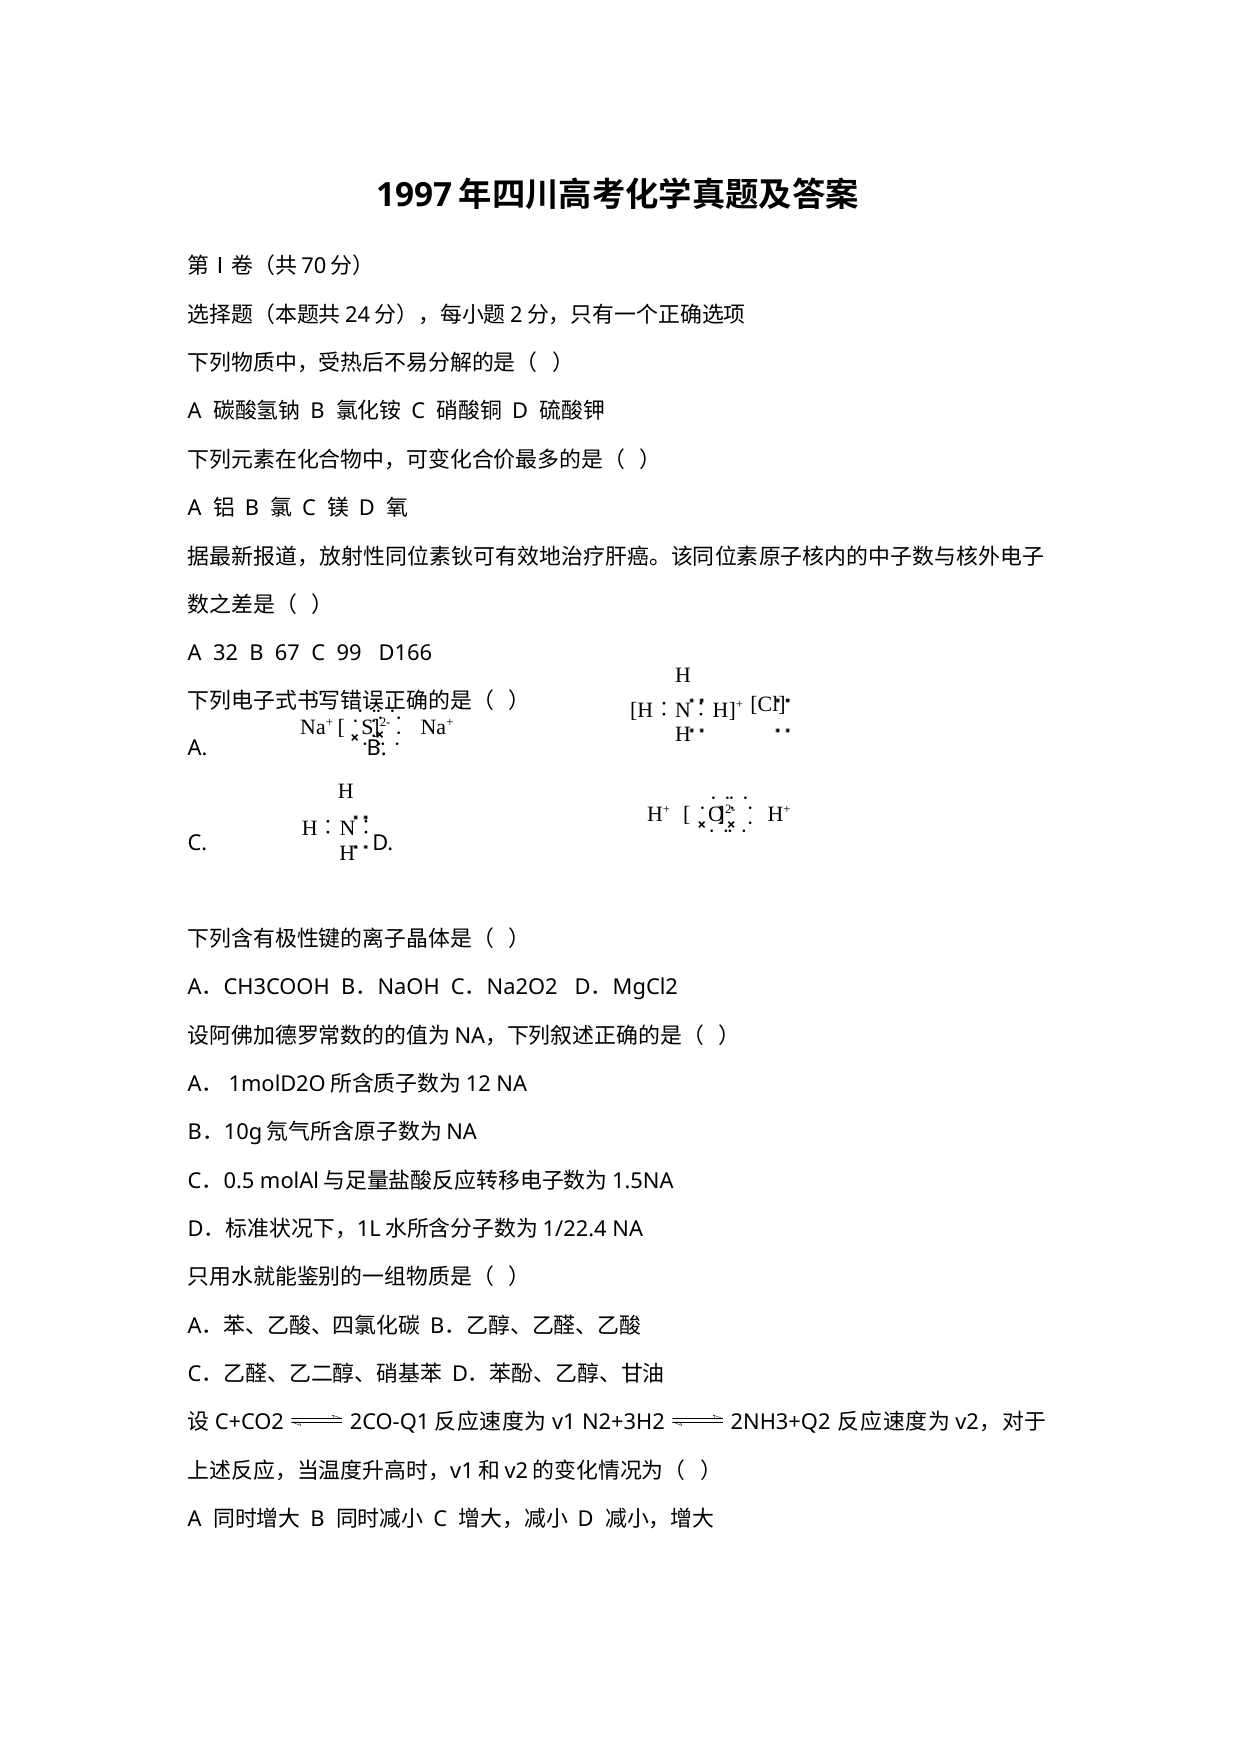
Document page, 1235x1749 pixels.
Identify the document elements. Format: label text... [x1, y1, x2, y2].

text A．CH3COOH B．NaOH C．Na2O2 D．MgCl2 [187, 969, 1047, 1001]
picture [687, 724, 707, 736]
text C. D. [187, 826, 1047, 858]
text 第Ⅰ卷（共70分） [187, 248, 1047, 281]
text B．10g氖气所含原子数为NA [187, 1114, 1047, 1146]
text A． 1molD2O所含质子数为12 NA [187, 1066, 1047, 1098]
text 下列物质中，受热后不易分解的是（ ） [187, 345, 1047, 377]
text A 32 B 67 C 99 D166 [187, 635, 1047, 668]
picture [773, 724, 793, 736]
picture [351, 841, 371, 852]
text 下列电子式书写错误正确的是（ ） [187, 683, 1047, 715]
text 选择题（本题共24分），每小题2分，只有一个正确选项 [187, 297, 1047, 329]
text A. B. [187, 731, 1047, 763]
text A．苯、乙酸、四氯化碳 B．乙醇、乙醛、乙酸 [187, 1307, 1047, 1340]
picture [773, 694, 793, 706]
text 设阿佛加德罗常数的的值为NA，下列叙述正确的是（ ） [187, 1017, 1047, 1050]
text C．乙醛、乙二醇、硝基苯 D．苯酚、乙醇、甘油 [187, 1356, 1047, 1388]
text C．0.5 molAl与足量盐酸反应转移电子数为1.5NA [187, 1162, 1047, 1195]
text A 同时增大 B 同时减小 C 增大，减小 D 减小，增大 [187, 1501, 1047, 1533]
text A 铝 B 氯 C 镁 D 氧 [187, 490, 1047, 522]
text 设C+CO22CO-Q1反应速度为v1 N2+3H22NH3+Q2 反应速度为v2，对于上述反应，当温度升高时，v1和v2的变化情况为（ ） [187, 1404, 1047, 1485]
text D．标准状况下，1L水所含分子数为1/22.4 NA [187, 1211, 1047, 1243]
text 只用水就能鉴别的一组物质是（ ） [187, 1259, 1047, 1291]
picture [351, 811, 371, 823]
text A 碳酸氢钠 B 氯化铵 C 硝酸铜 D 硫酸钾 [187, 393, 1047, 426]
text 下列元素在化合物中，可变化合价最多的是（ ） [187, 442, 1047, 474]
text 据最新报道，放射性同位素钬可有效地治疗肝癌。该同位素原子核内的中子数与核外电子数之差是（ ） [187, 538, 1047, 619]
text 1997年四川高考化学真题及答案 [187, 159, 1047, 224]
text 下列含有极性键的离子晶体是（ ） [187, 921, 1047, 953]
picture [687, 694, 707, 706]
